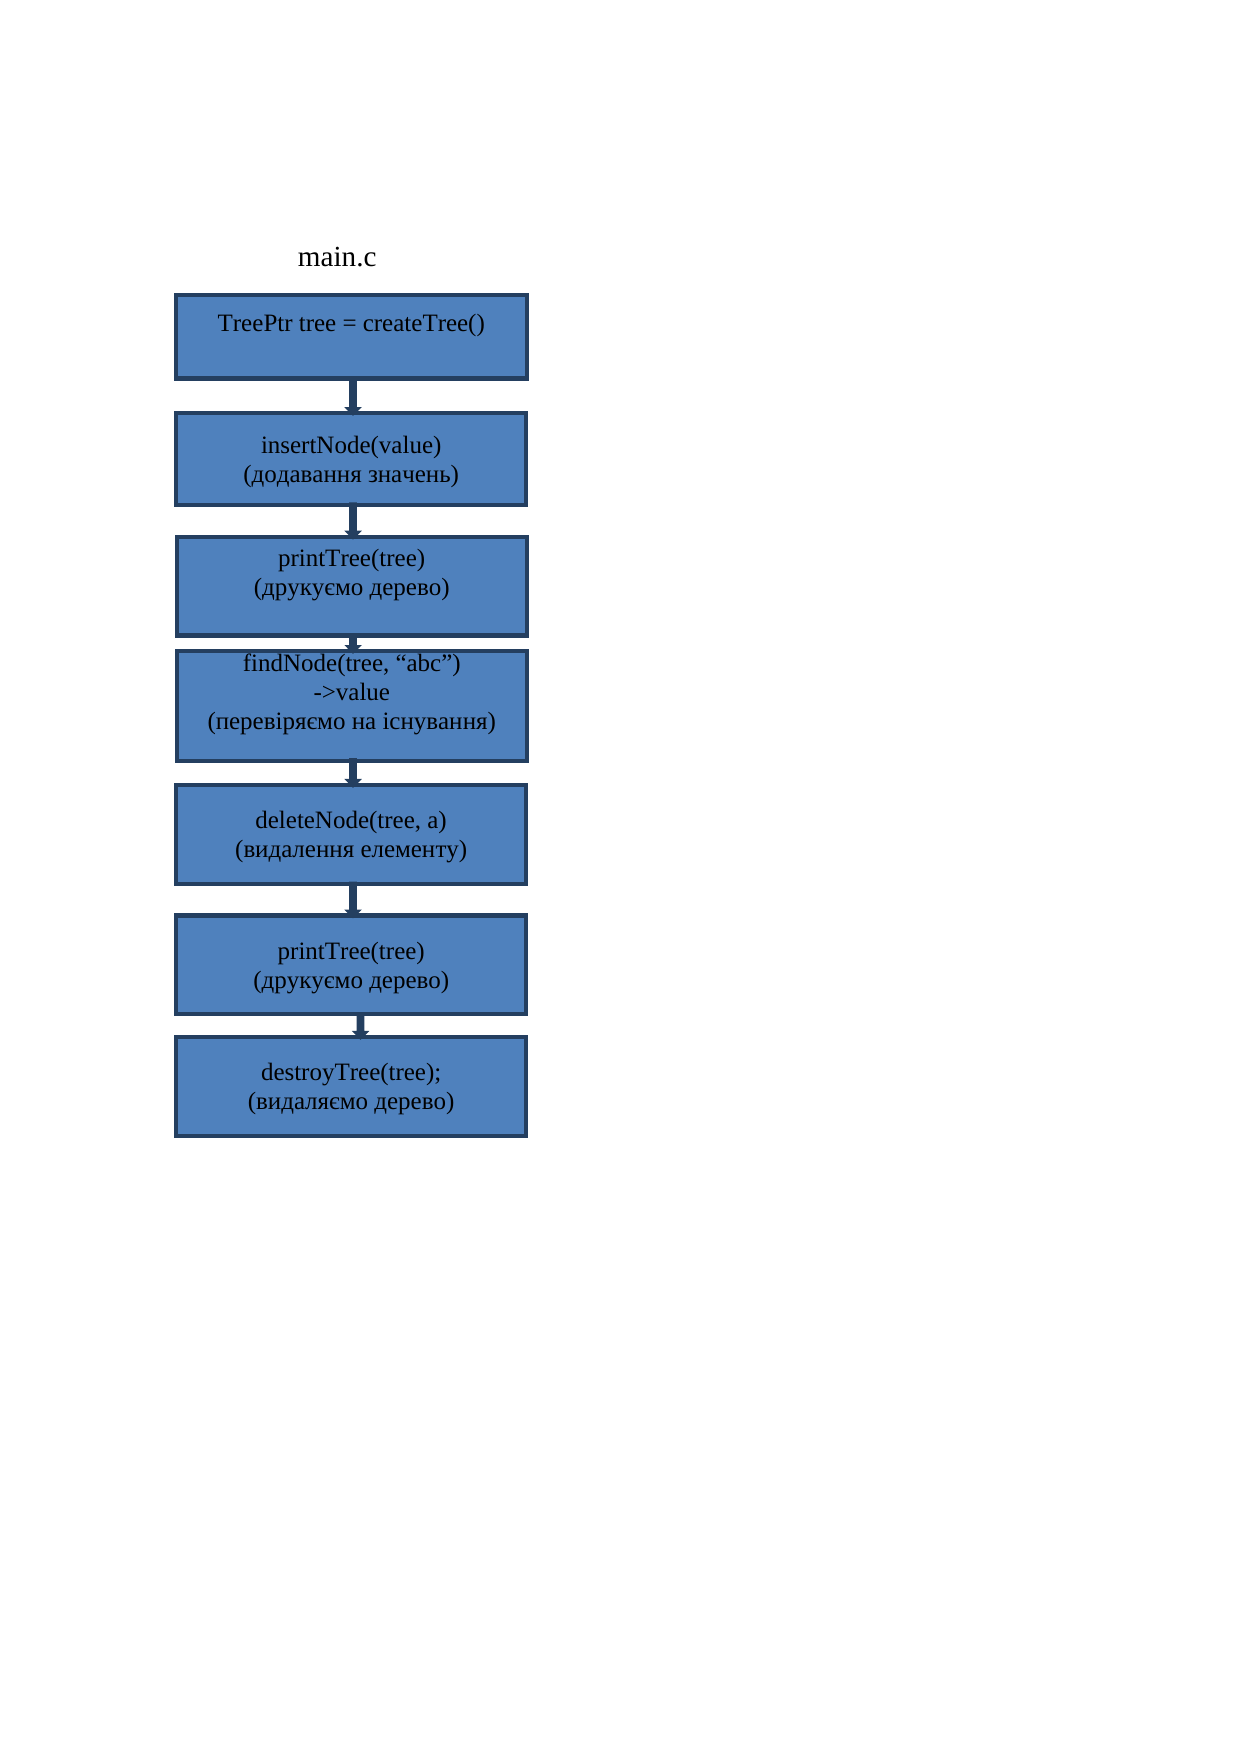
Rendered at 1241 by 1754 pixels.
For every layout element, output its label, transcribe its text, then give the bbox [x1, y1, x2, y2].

text main.c [224, 239, 1122, 273]
